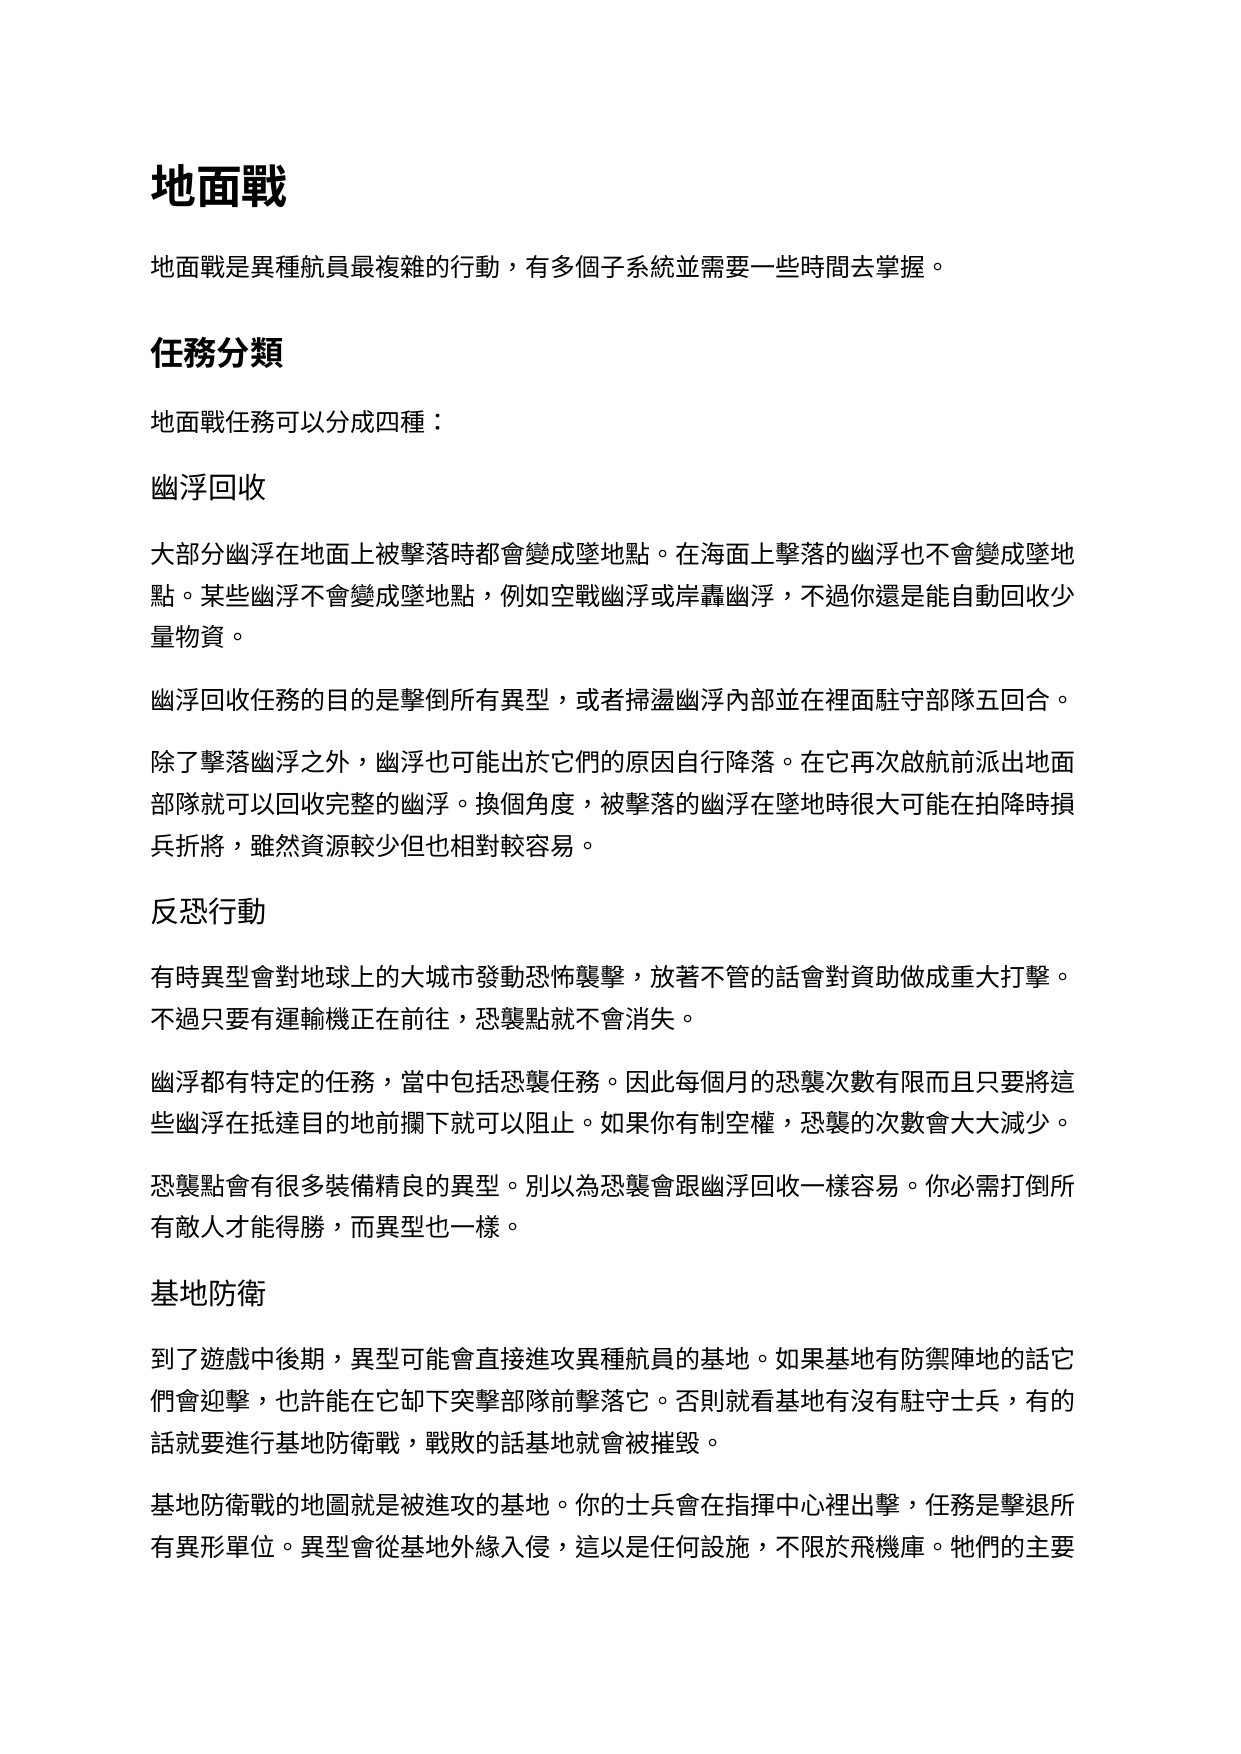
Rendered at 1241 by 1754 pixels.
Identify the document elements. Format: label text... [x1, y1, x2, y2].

subtitle 反恐行動 [150, 888, 1090, 931]
subtitle 任務分類 [150, 326, 1090, 374]
subtitle 基地防衛 [150, 1270, 1090, 1313]
text 恐襲點會有很多裝備精良的異型。別以為恐襲會跟幽浮回收一樣容易。你必需打倒所有敵人才能得勝，而異型也一樣。 [150, 1166, 1090, 1244]
text 基地防衛戰的地圖就是被進攻的基地。你的士兵會在指揮中心裡出擊，任務是擊退所有異形單位。異型會從基地外緣入侵，這以是任何設施，不限於飛機庫。牠們的主要目的是佔領指揮中心，不過也會在前進路線上大肆破壞，令設施在戰鬥結束後需要封閉維修。 [150, 1486, 1090, 1563]
text 有時異型會對地球上的大城市發動恐怖襲擊，放著不管的話會對資助做成重大打擊。不過只要有運輸機正在前往，恐襲點就不會消失。 [150, 958, 1090, 1036]
text 到了遊戲中後期，異型可能會直接進攻異種航員的基地。如果基地有防禦陣地的話它們會迎擊，也許能在它缷下突擊部隊前擊落它。否則就看基地有沒有駐守士兵，有的話就要進行基地防衛戰，戰敗的話基地就會被摧毁。 [150, 1340, 1090, 1459]
text 地面戰任務可以分成四種： [150, 402, 1090, 439]
text 大部分幽浮在地面上被擊落時都會變成墜地點。在海面上擊落的幽浮也不會變成墜地點。某些幽浮不會變成墜地點，例如空戰幽浮或岸轟幽浮，不過你還是能自動回收少量物資。 [150, 534, 1090, 654]
text 幽浮都有特定的任務，當中包括恐襲任務。因此每個月的恐襲次數有限而且只要將這些幽浮在抵達目的地前攔下就可以阻止。如果你有制空權，恐襲的次數會大大減少。 [150, 1062, 1090, 1140]
subtitle 地面戰 [150, 150, 1090, 216]
text 地面戰是異種航員最複雜的行動，有多個子系統並需要一些時間去掌握。 [150, 247, 1090, 283]
text 幽浮回收任務的目的是擊倒所有異型，或者掃盪幽浮內部並在裡面駐守部隊五回合。 [150, 680, 1090, 716]
subtitle 幽浮回收 [150, 465, 1090, 507]
text 除了擊落幽浮之外，幽浮也可能出於它們的原因自行降落。在它再次啟航前派出地面部隊就可以回收完整的幽浮。換個角度，被擊落的幽浮在墜地時很大可能在拍降時損兵折將，雖然資源較少但也相對較容易。 [150, 743, 1090, 862]
